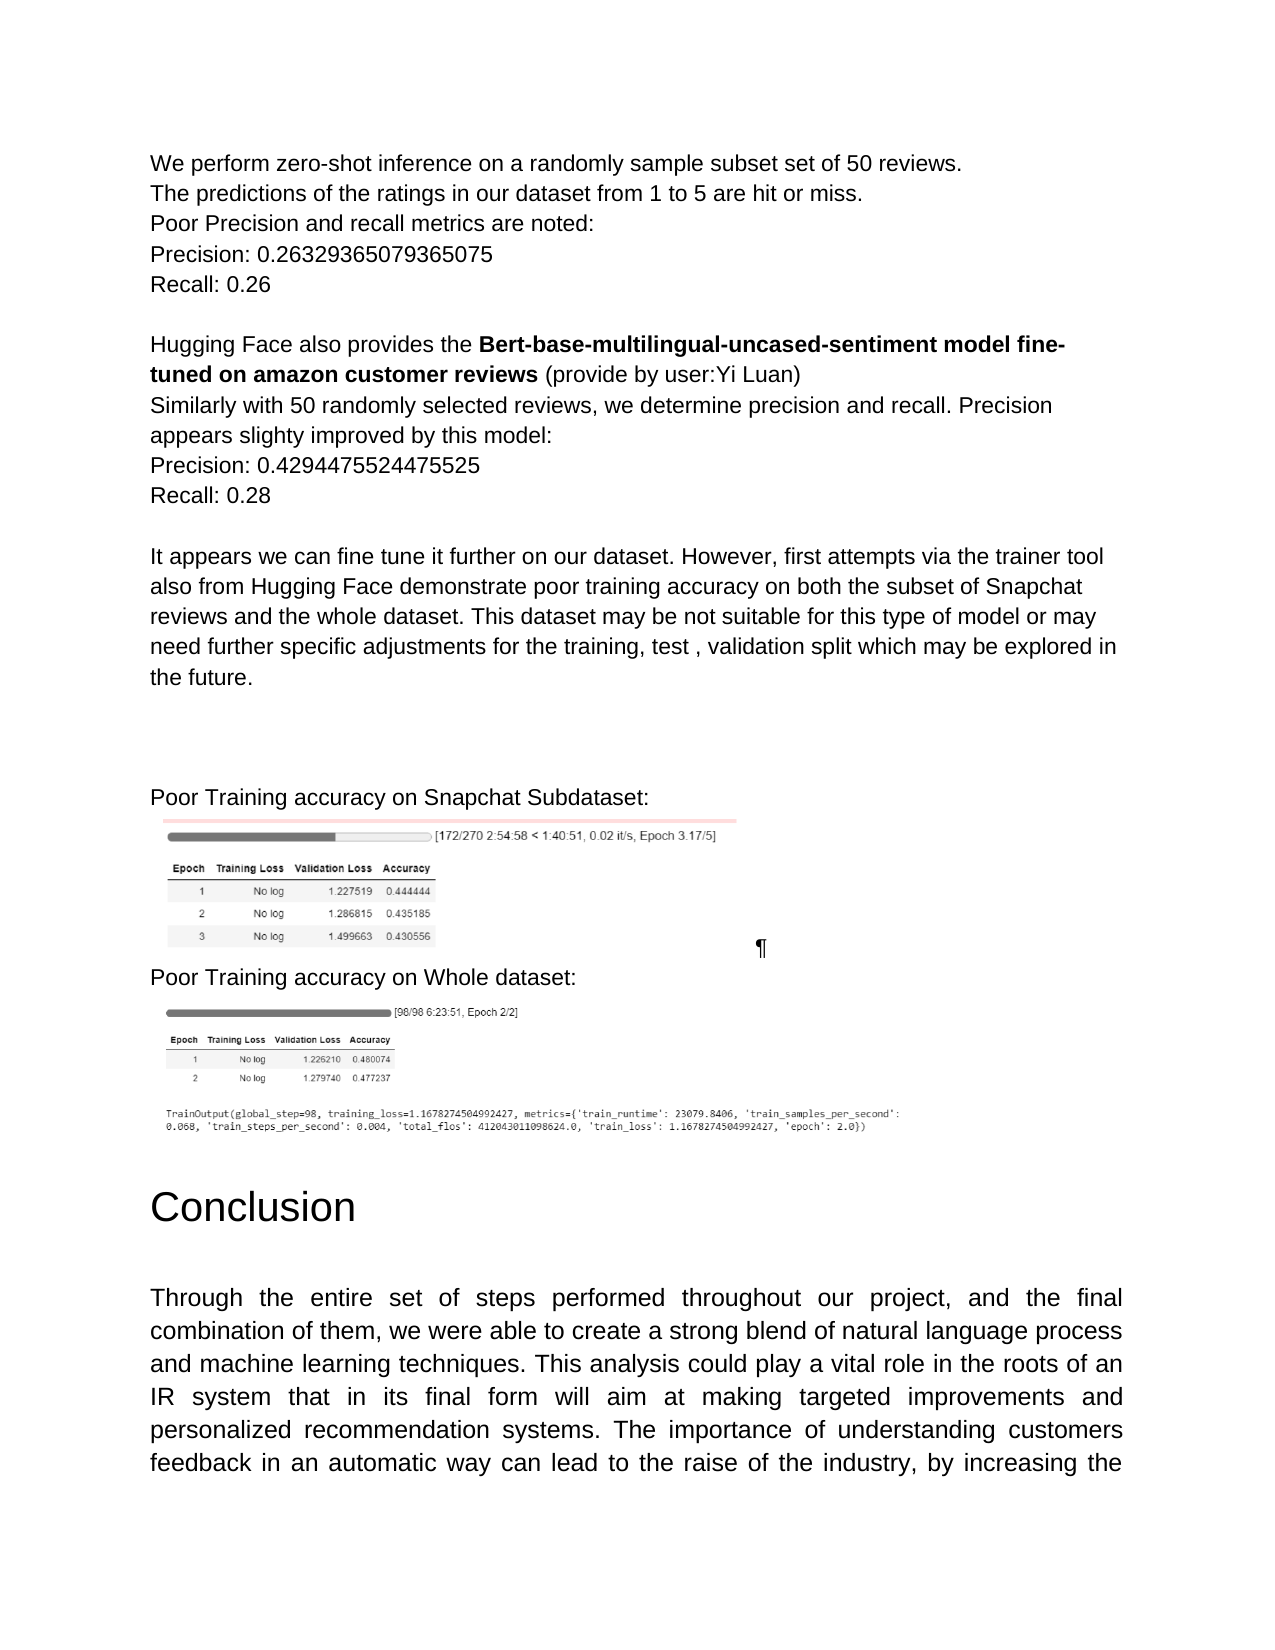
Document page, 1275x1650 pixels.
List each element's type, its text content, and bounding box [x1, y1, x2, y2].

text Poor Precision and recall metrics are noted: [150, 210, 1125, 237]
subtitle Conclusion [150, 1182, 1125, 1230]
text Poor Training accuracy on Snapchat Subdataset: [150, 784, 1125, 811]
text Recall: 0.26 [150, 271, 1125, 297]
text Similarly with 50 randomly selected reviews, we determine precision and recall. Precision appears slighty improved by this model: [150, 392, 1125, 448]
text It appears we can fine tune it further on our dataset. However, first attempts via the trainer tool also from Hugging Face demonstrate poor training accuracy on both the subset of Snapchat reviews and the whole dataset. This dataset may be not suitable for this type of model or may need further specific adjustments for the training, test , validation split which may be explored in the future. [150, 543, 1125, 690]
text Precision: 0.4294475524475525 [150, 452, 1125, 478]
text Precision: 0.26329365079365075 [150, 241, 1125, 267]
text We perform zero-shot inference on a randomly sample subset set of 50 reviews. [150, 150, 1125, 176]
picture [150, 814, 755, 956]
text The predictions of the ratings in our dataset from 1 to 5 are hit or miss. [150, 180, 1125, 207]
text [150, 1283, 1125, 1477]
text Poor Training accuracy on Whole dataset: [150, 964, 1125, 991]
picture [150, 994, 901, 1137]
text Hugging Face also provides the Bert-base-multilingual-uncased-sentiment model fine-tuned on amazon customer reviews (provide by user:Yi Luan) [150, 331, 1125, 388]
text Recall: 0.28 [150, 482, 1125, 509]
